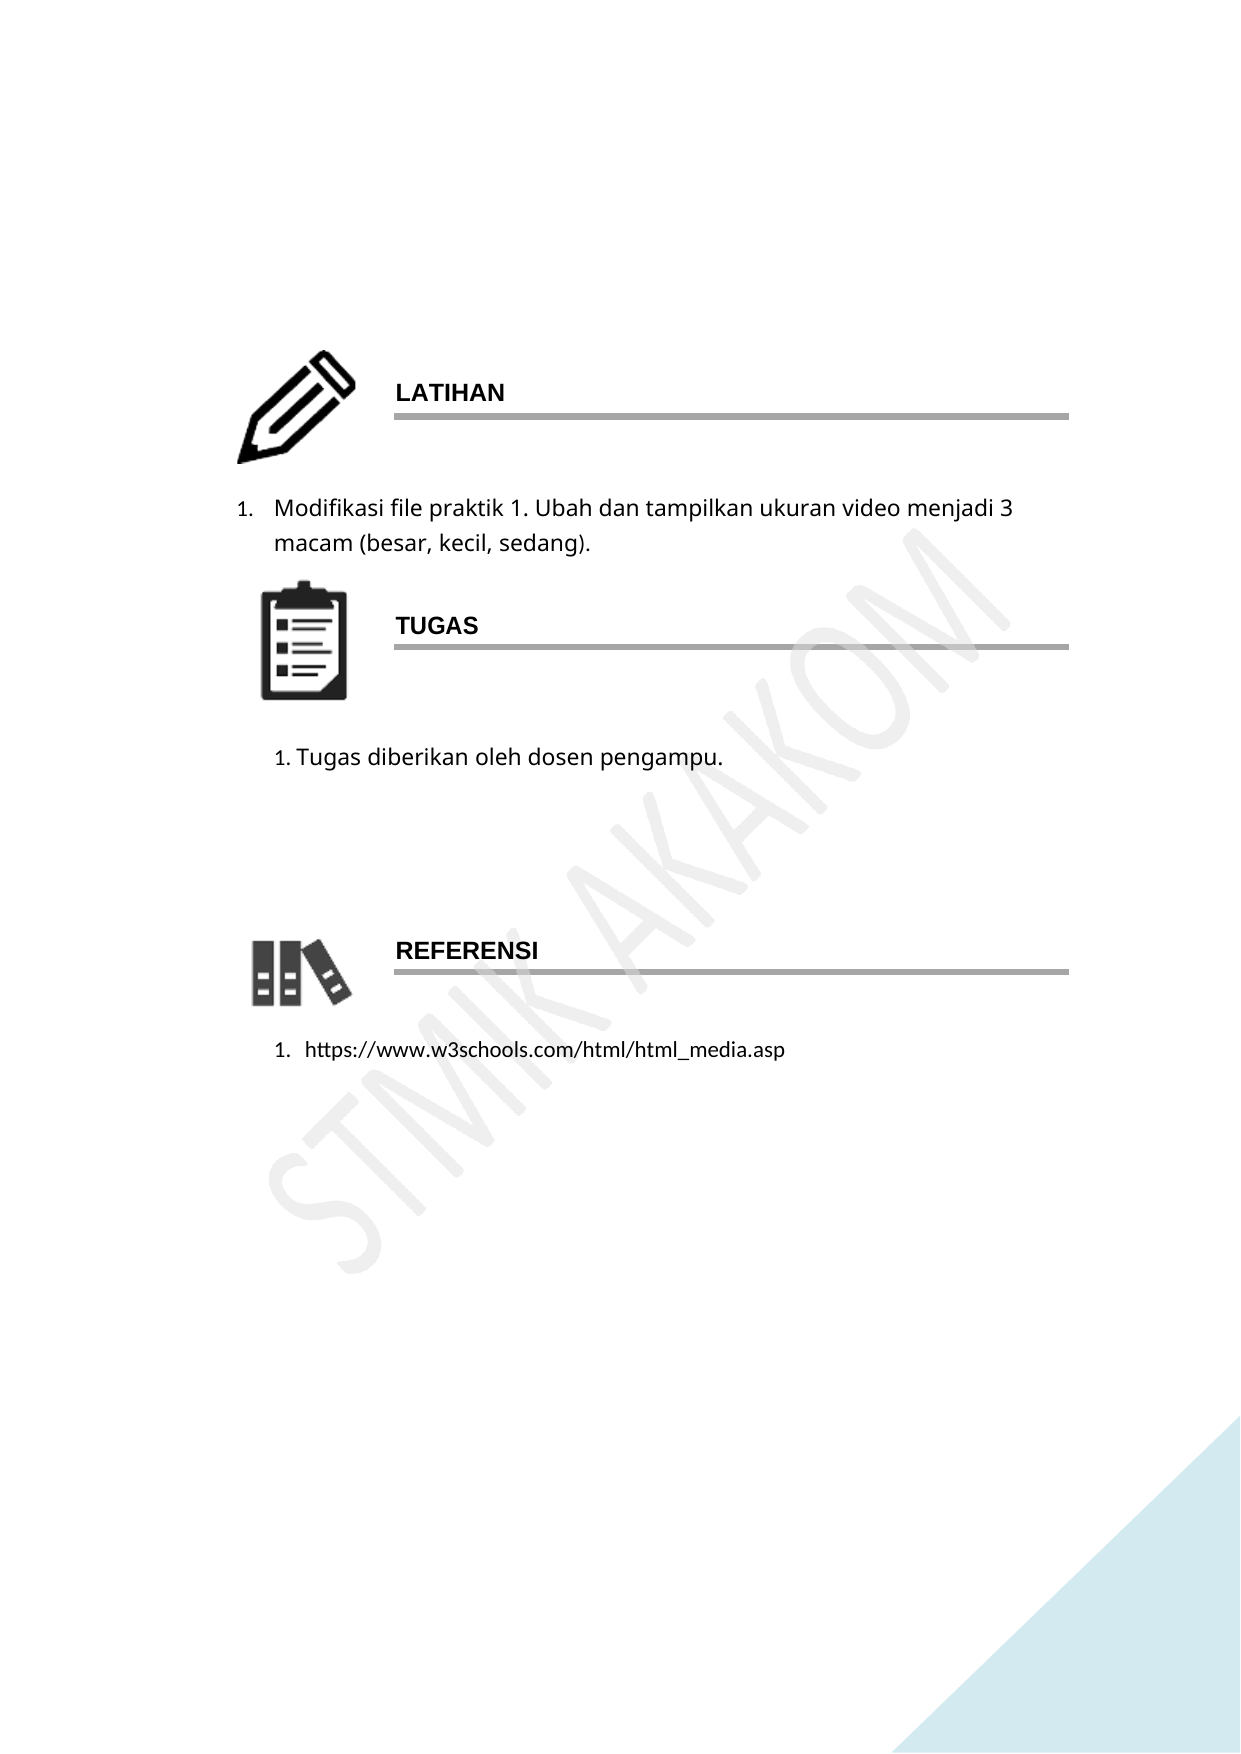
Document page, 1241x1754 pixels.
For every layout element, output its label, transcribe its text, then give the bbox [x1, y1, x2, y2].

text 1. https://www.w3schools.com/html/html_media.asp [274, 1035, 1240, 1063]
list Tugas diberikan oleh dosen pengampu. [274, 741, 1240, 772]
list Modifikasi file praktik 1. Ubah dan tampilkan ukuran video menjadi 3 macam (besar, kecil, sedang). [236, 492, 1046, 558]
subtitle TUGAS [395, 611, 1240, 640]
picture [236, 558, 1011, 1274]
picture [236, 350, 356, 464]
subtitle REFERENSI [395, 936, 1240, 965]
subtitle LATIHAN [395, 378, 1240, 407]
